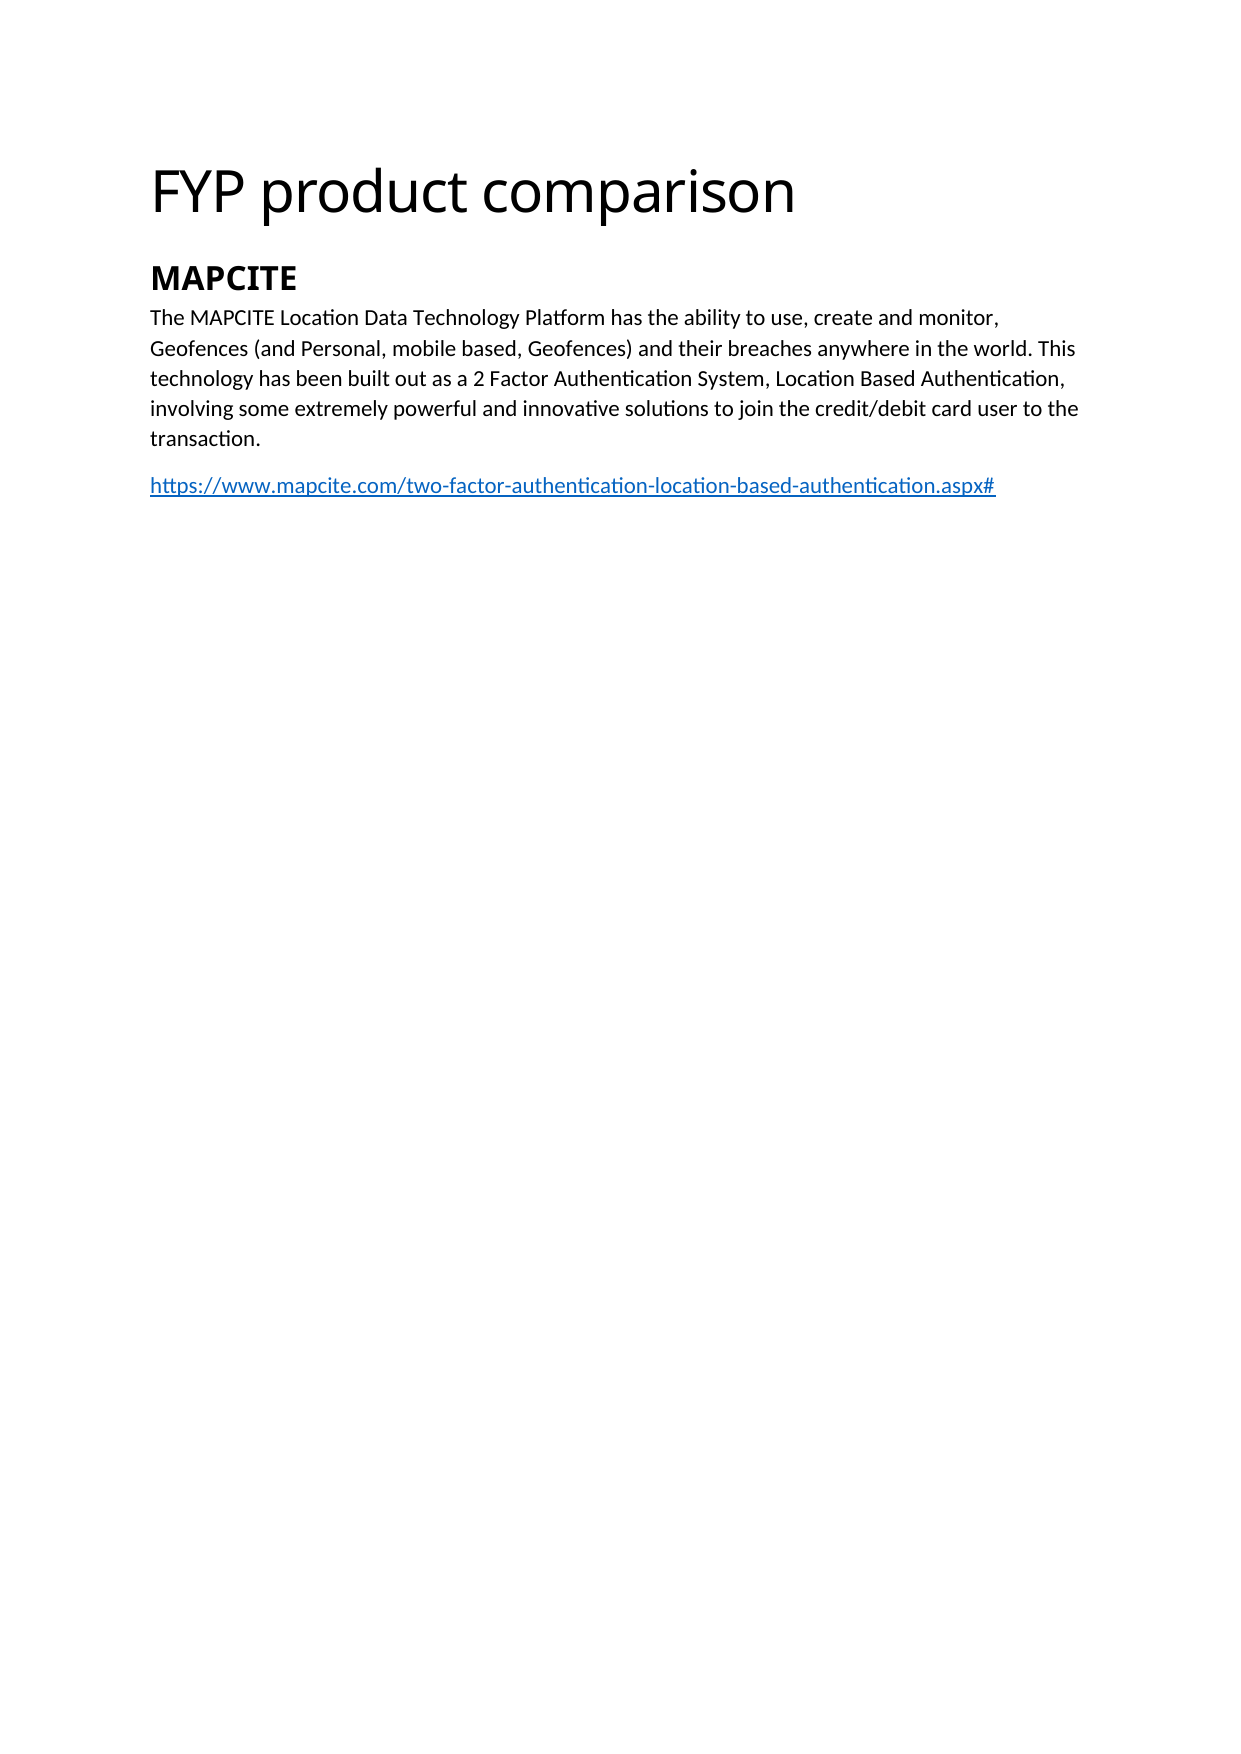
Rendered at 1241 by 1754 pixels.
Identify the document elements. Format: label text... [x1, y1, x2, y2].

title FYP product comparison [150, 150, 1090, 229]
text https://www.mapcite.com/two-factor-authentication-location-based-authentication.aspx# [150, 471, 1090, 499]
text The MAPCITE Location Data Technology Platform has the ability to use, create and monitor, Geofences (and Personal, mobile based, Geofences) and their breaches anywhere in the world. This technology has been built out as a 2 Factor Authentication System, Location Based Authentication, involving some extremely powerful and innovative solutions to join the credit/debit card user to the transaction. [150, 303, 1090, 452]
subtitle MAPCITE [150, 254, 1090, 300]
